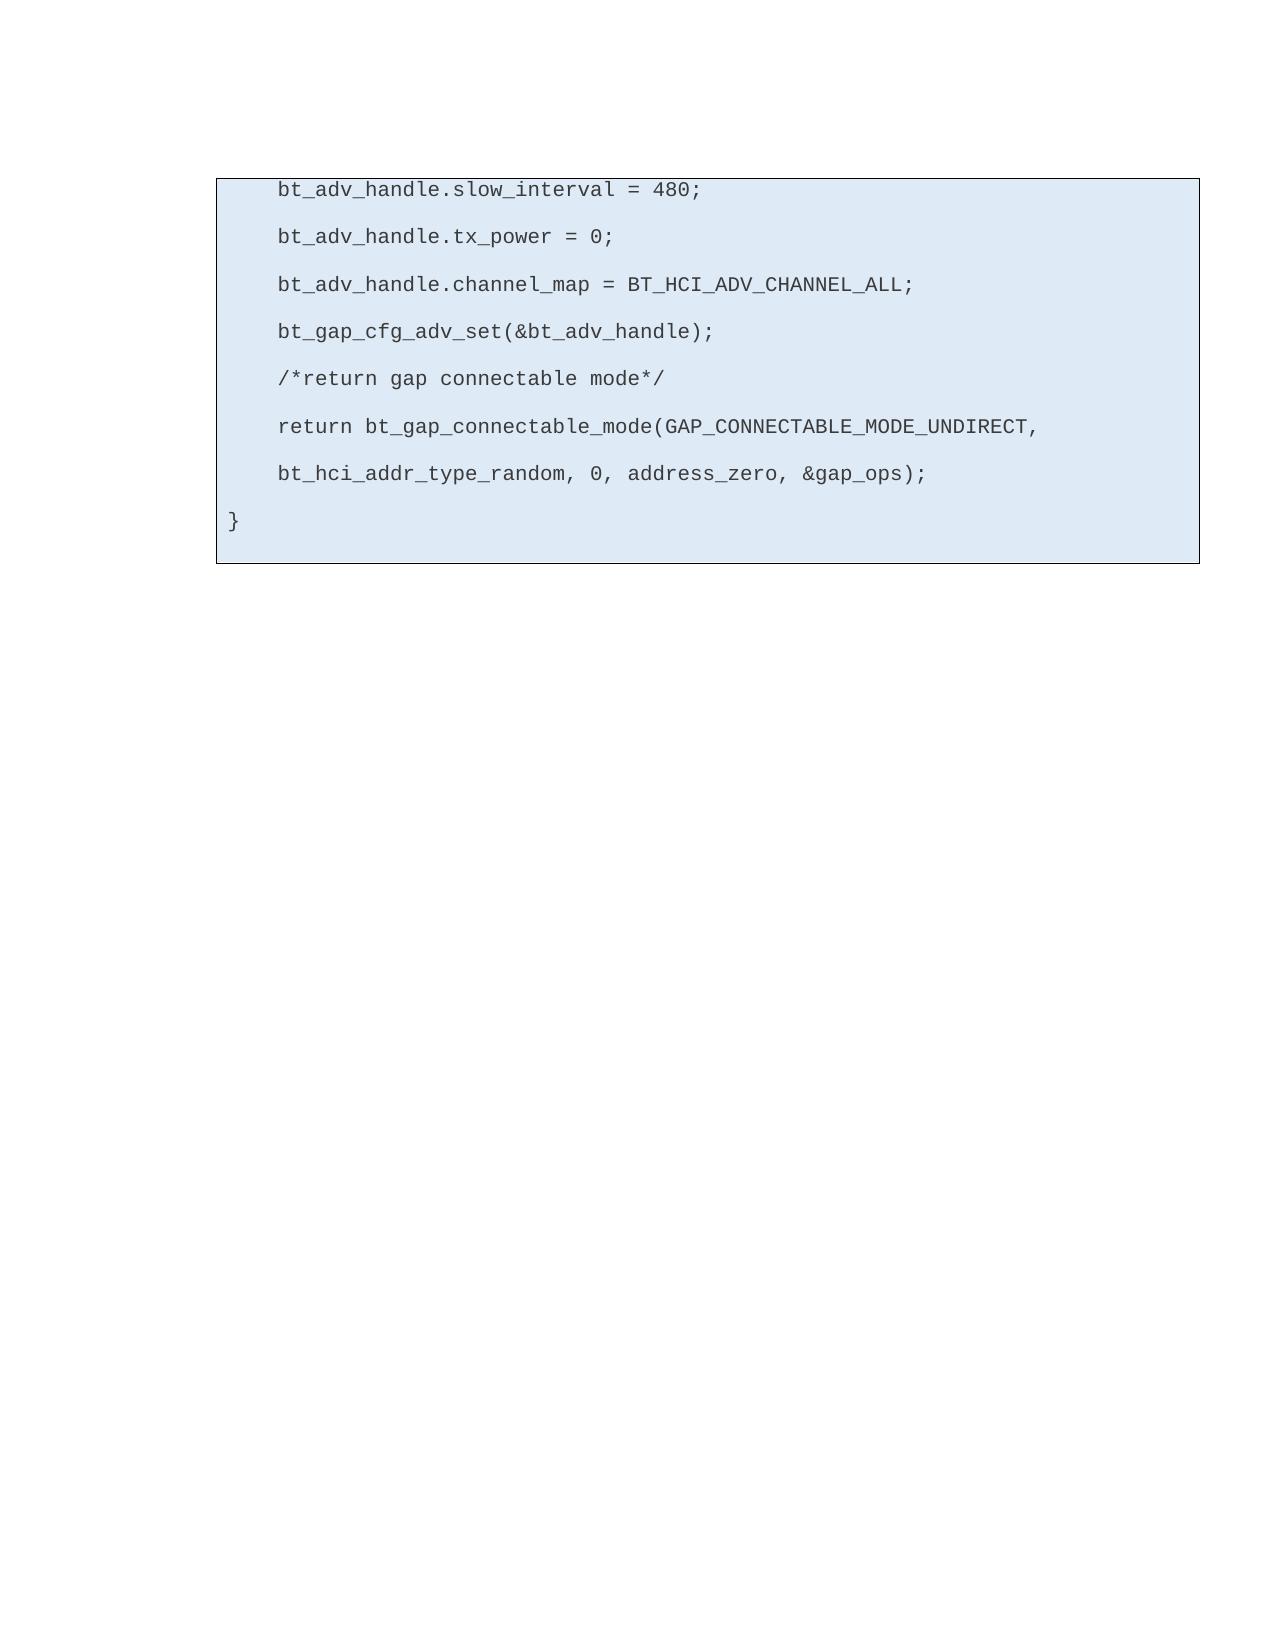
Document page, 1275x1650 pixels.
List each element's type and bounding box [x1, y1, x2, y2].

table_header [217, 179, 1199, 562]
